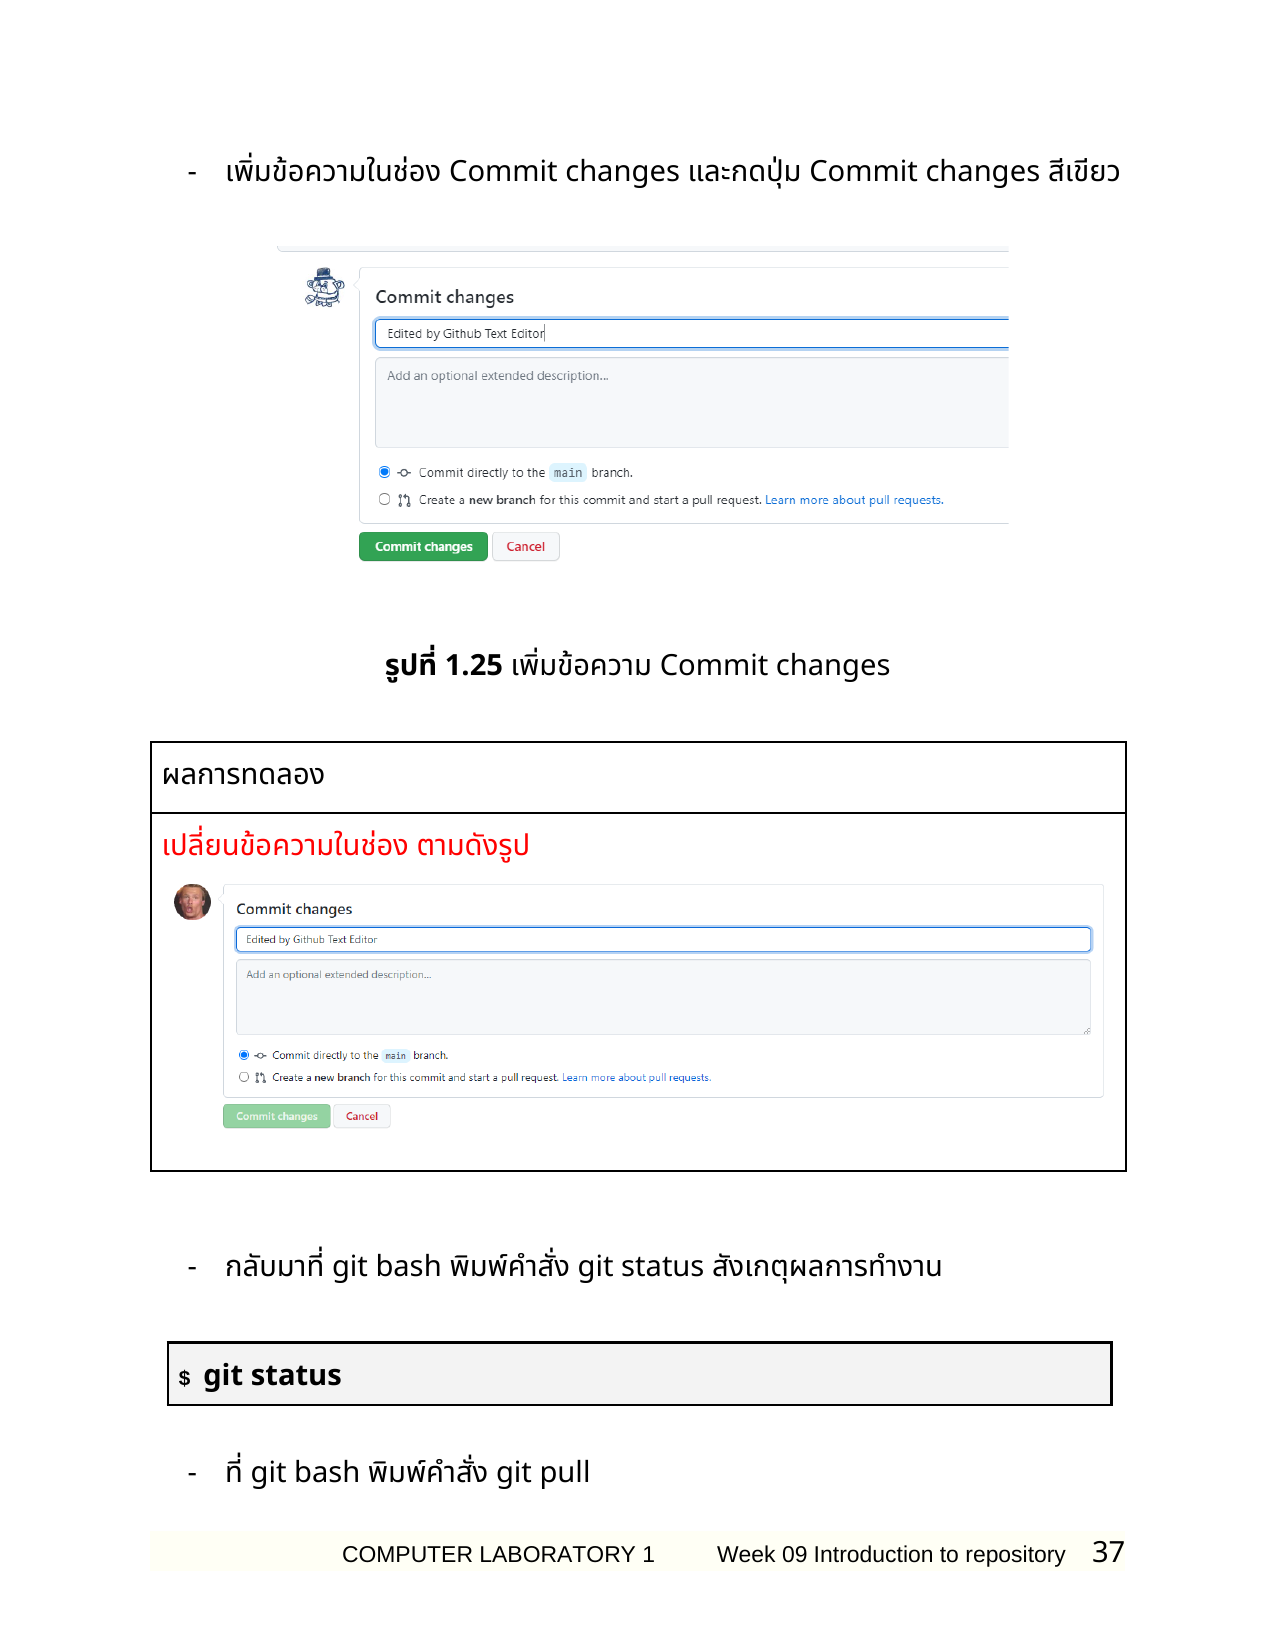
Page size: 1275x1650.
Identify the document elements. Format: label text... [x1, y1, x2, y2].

table_header ผลการทดลอง [152, 743, 1125, 812]
picture [161, 875, 1116, 1156]
list กลับมาที่ git bash พิมพ์คำสั่ง git status สังเกตุผลการทำงาน [187, 1245, 1125, 1289]
list เพิ่มข้อความในช่อง Commit changes และกดปุ่ม Commit changes สีเขียว [187, 150, 1125, 194]
table_cell เปลี่ยนข้อความในช่อง ตามดังรูป [152, 814, 1125, 1170]
text รูปที่ 1.25 เพิ่มข้อความ Commit changes [150, 645, 1125, 689]
table_header $ git status [169, 1344, 1110, 1404]
list ที่ git bash พิมพ์คำสั่ง git pull [187, 1452, 1125, 1496]
